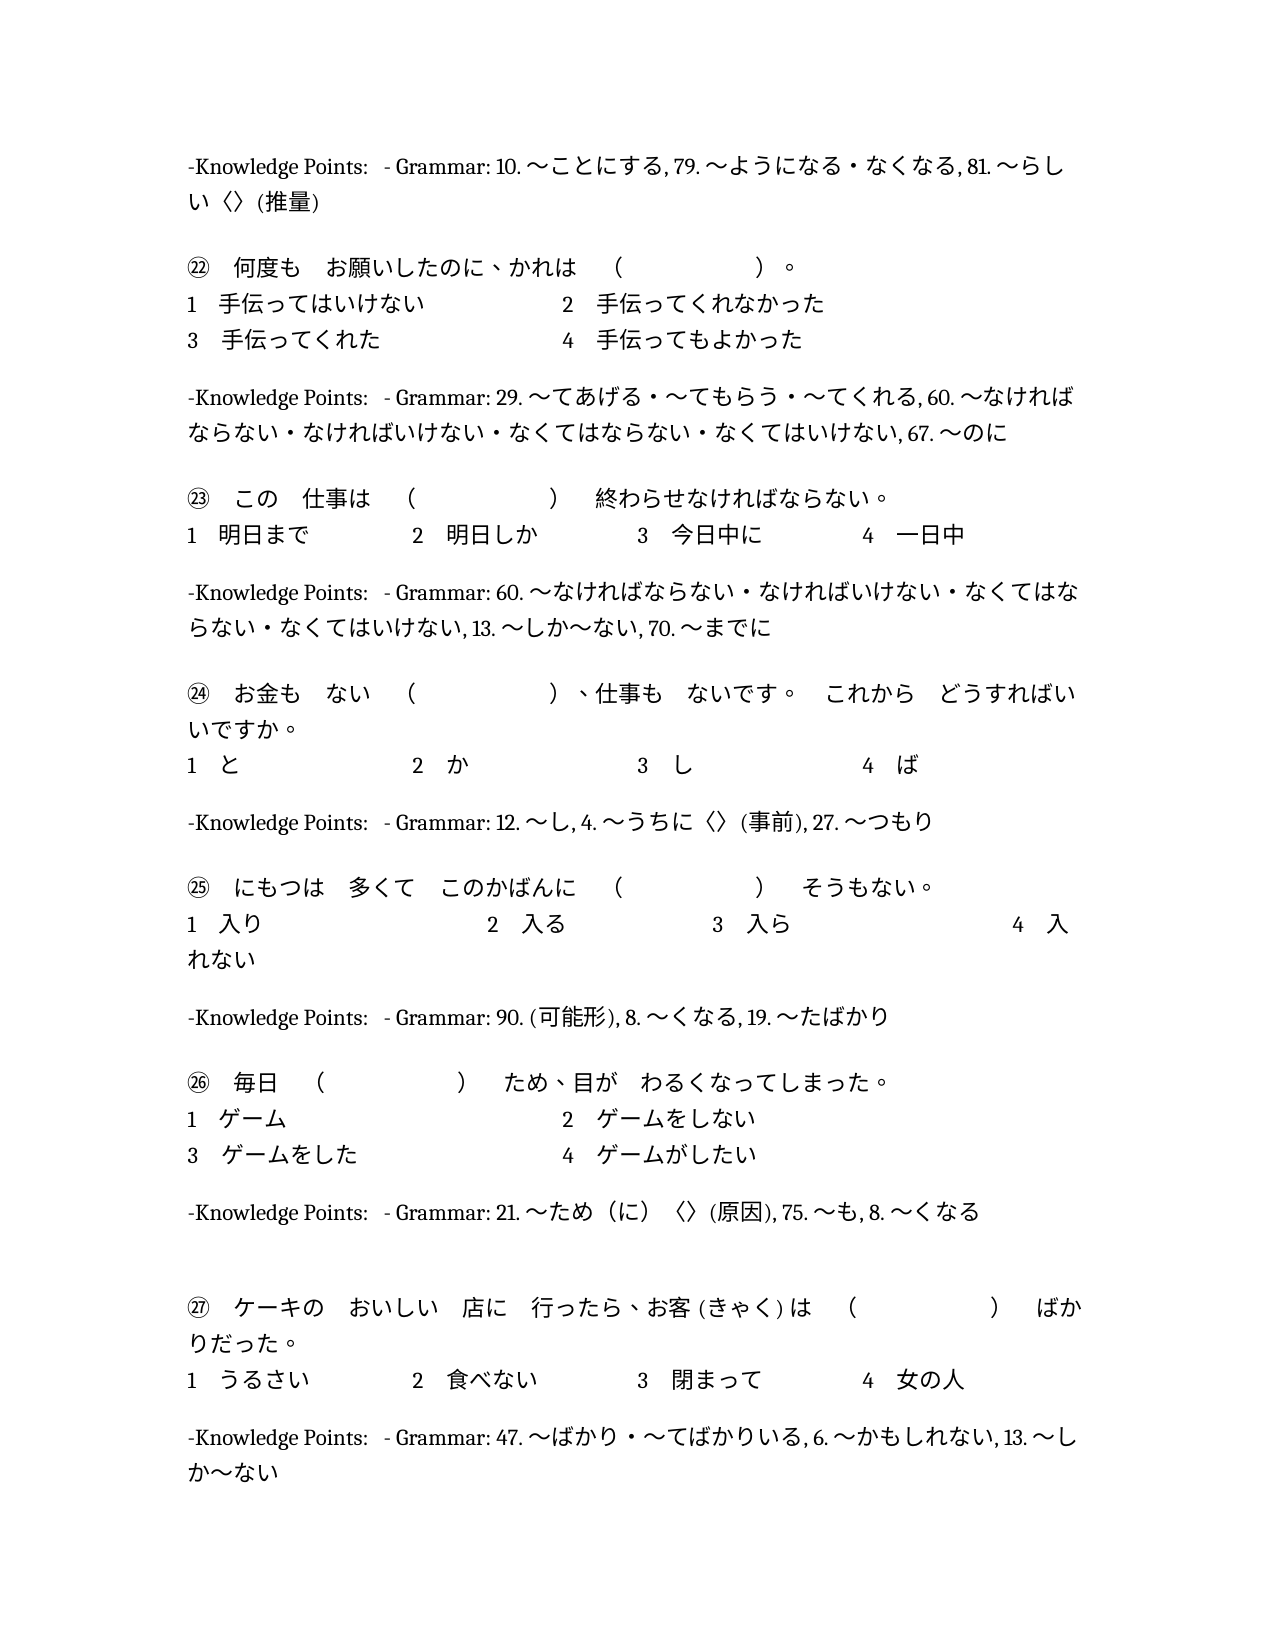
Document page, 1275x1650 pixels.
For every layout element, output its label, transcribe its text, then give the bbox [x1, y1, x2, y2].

text -Knowledge Points: - Grammar: 29. ～てあげる・～てもらう・～てくれる, 60. ～なければならない・なければいけない・なくてはならない・なくてはいけない, 67. ～のに ㉓ この 仕事は （ ） 終わらせなければならない。 1 明日まで 2 明日しか 3 今日中に 4 一日中 [187, 381, 1087, 550]
text -Knowledge Points: - Grammar: 60. ～なければならない・なければいけない・なくてはならない・なくてはいけない, 13. ～しか～ない, 70. ～までに ㉔ お金も ない （ ）、仕事も ないです。 これから どうすればいいですか。 1 と 2 か 3 し 4 ば [187, 576, 1087, 781]
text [187, 1421, 1087, 1488]
text -Knowledge Points: - Grammar: 21. ～ため（に）〈〉(原因), 75. ～も, 8. ～くなる ㉗ ケーキの おいしい 店に 行ったら、お客 (きゃく) は （ ） ばかりだった。 1 うるさい 2 食べない 3 閉まって 4 女の人 [187, 1196, 1087, 1395]
text -Knowledge Points: - Grammar: 10. ～ことにする, 79. ～ようになる・なくなる, 81. ～らしい〈〉(推量) ㉒ 何度も お願いしたのに、かれは （ ）。 1 手伝ってはいけない 2 手伝ってくれなかった 3 手伝ってくれた 4 手伝ってもよかった [187, 150, 1087, 355]
text -Knowledge Points: - Grammar: 12. ～し, 4. ～うちに〈〉(事前), 27. ～つもり ㉕ にもつは 多くて このかばんに （ ） そうもない。 1 入り 2 入る 3 入ら 4 入れない [187, 806, 1087, 976]
text -Knowledge Points: - Grammar: 90. (可能形), 8. ～くなる, 19. ～たばかり ㉖ 毎日 （ ） ため、目が わるくなってしまった。 1 ゲーム 2 ゲームをしない 3 ゲームをした 4 ゲームがしたい [187, 1001, 1087, 1170]
